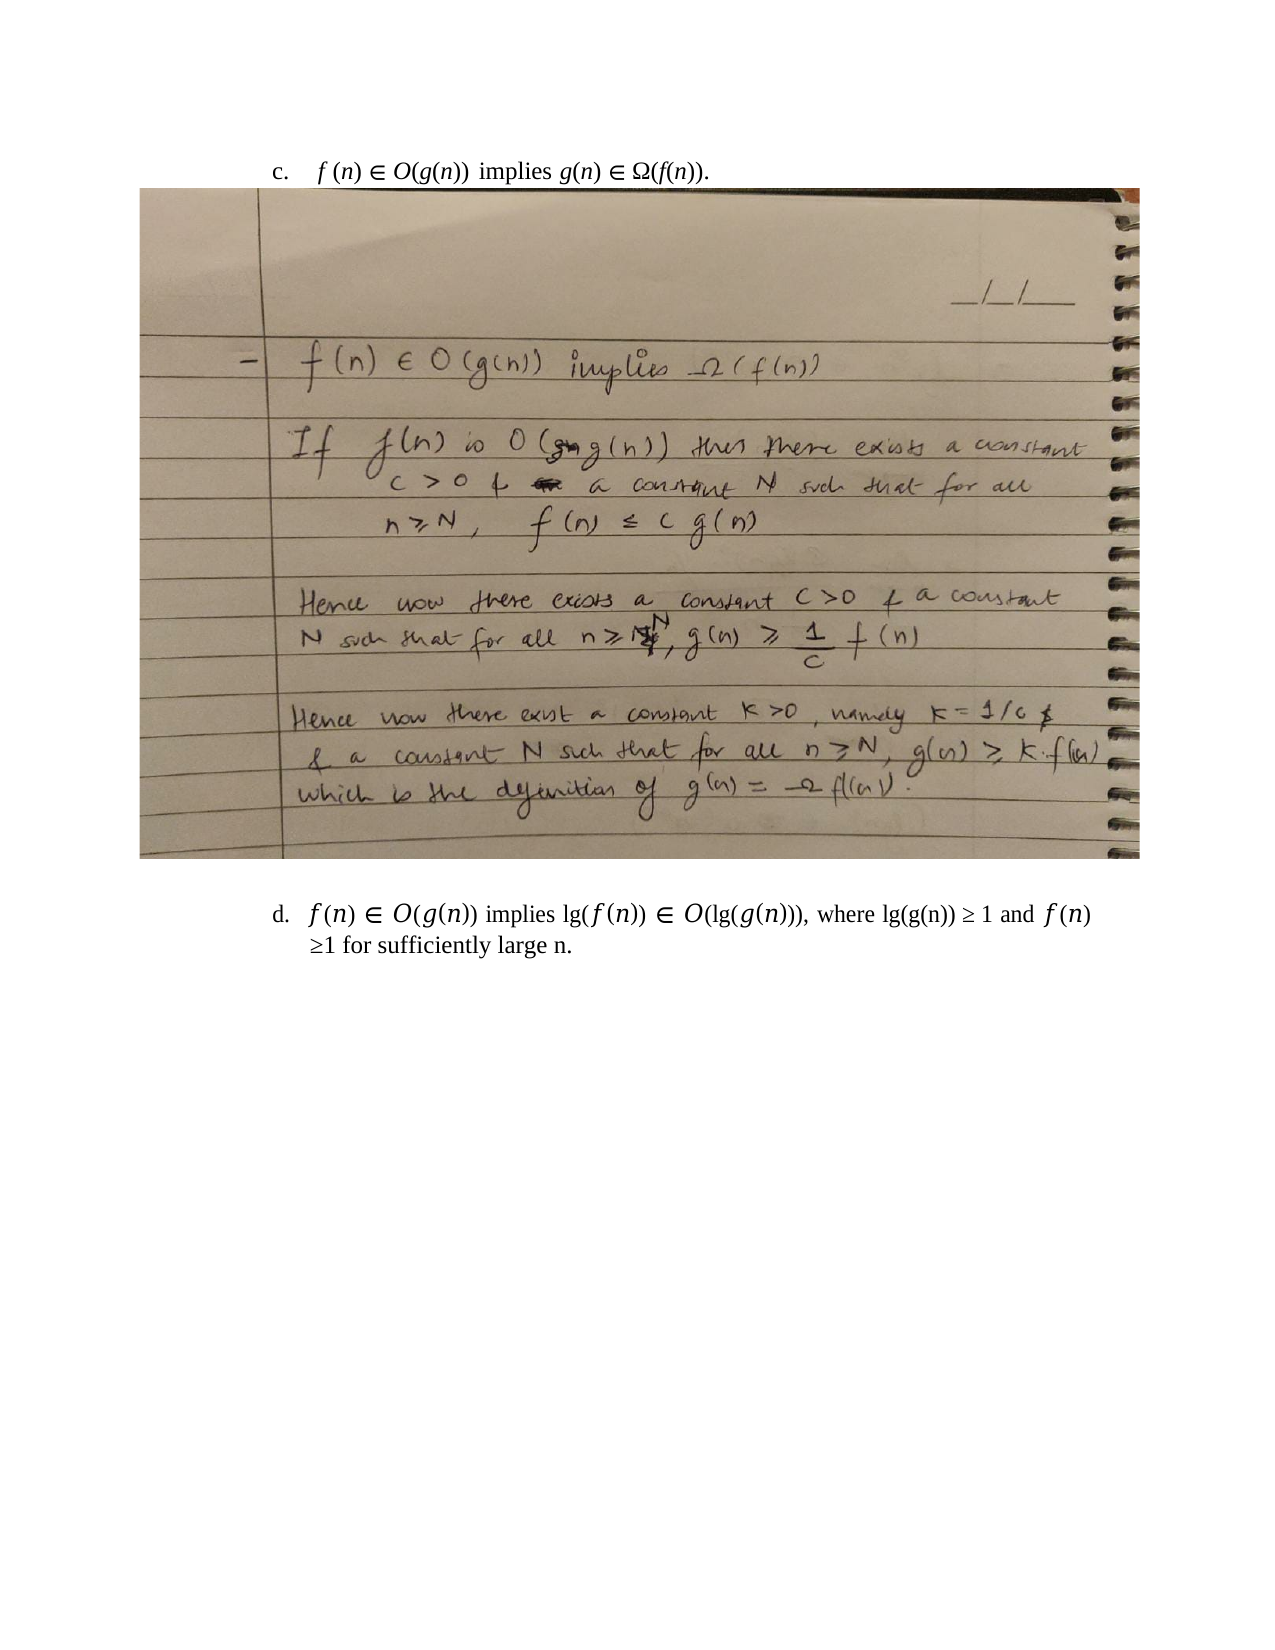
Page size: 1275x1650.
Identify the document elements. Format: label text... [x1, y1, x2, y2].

text d. 𝑓(𝑛) ∈ 𝑂(𝑔(𝑛)) implies lg(𝑓(𝑛)) ∈ 𝑂(lg(𝑔(𝑛))), where lg(g(n)) ≥ 1 and 𝑓(𝑛) [272, 897, 1139, 927]
text ≥1 for sufficiently large n. [309, 930, 1139, 959]
picture [139, 188, 1140, 859]
list f (n) ∈ O(g(n)) implies g(n) ∈ Ω(f(n)). [272, 156, 1139, 185]
